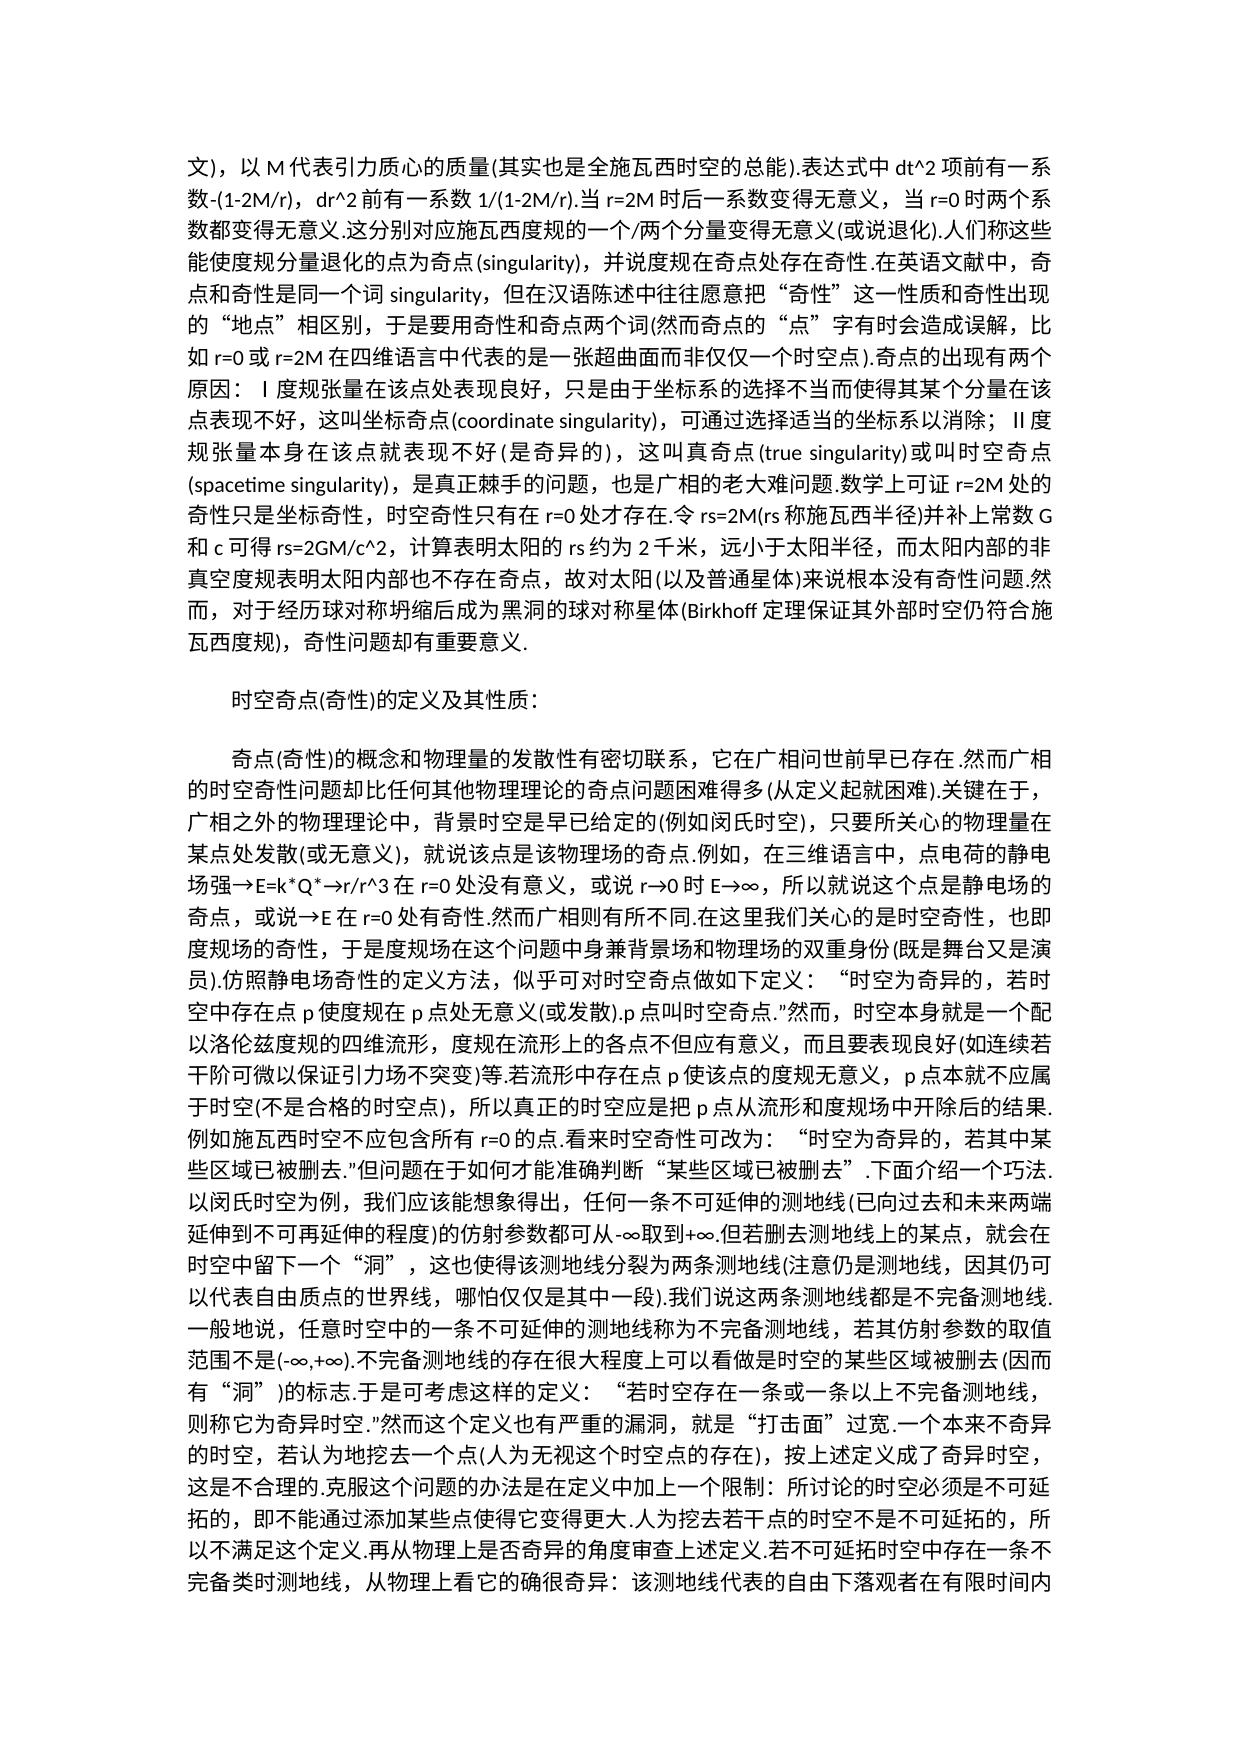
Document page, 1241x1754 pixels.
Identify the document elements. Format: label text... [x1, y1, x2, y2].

text 时空奇点(奇性)的定义及其性质： [187, 683, 1053, 715]
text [187, 150, 1053, 657]
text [187, 742, 1053, 1597]
